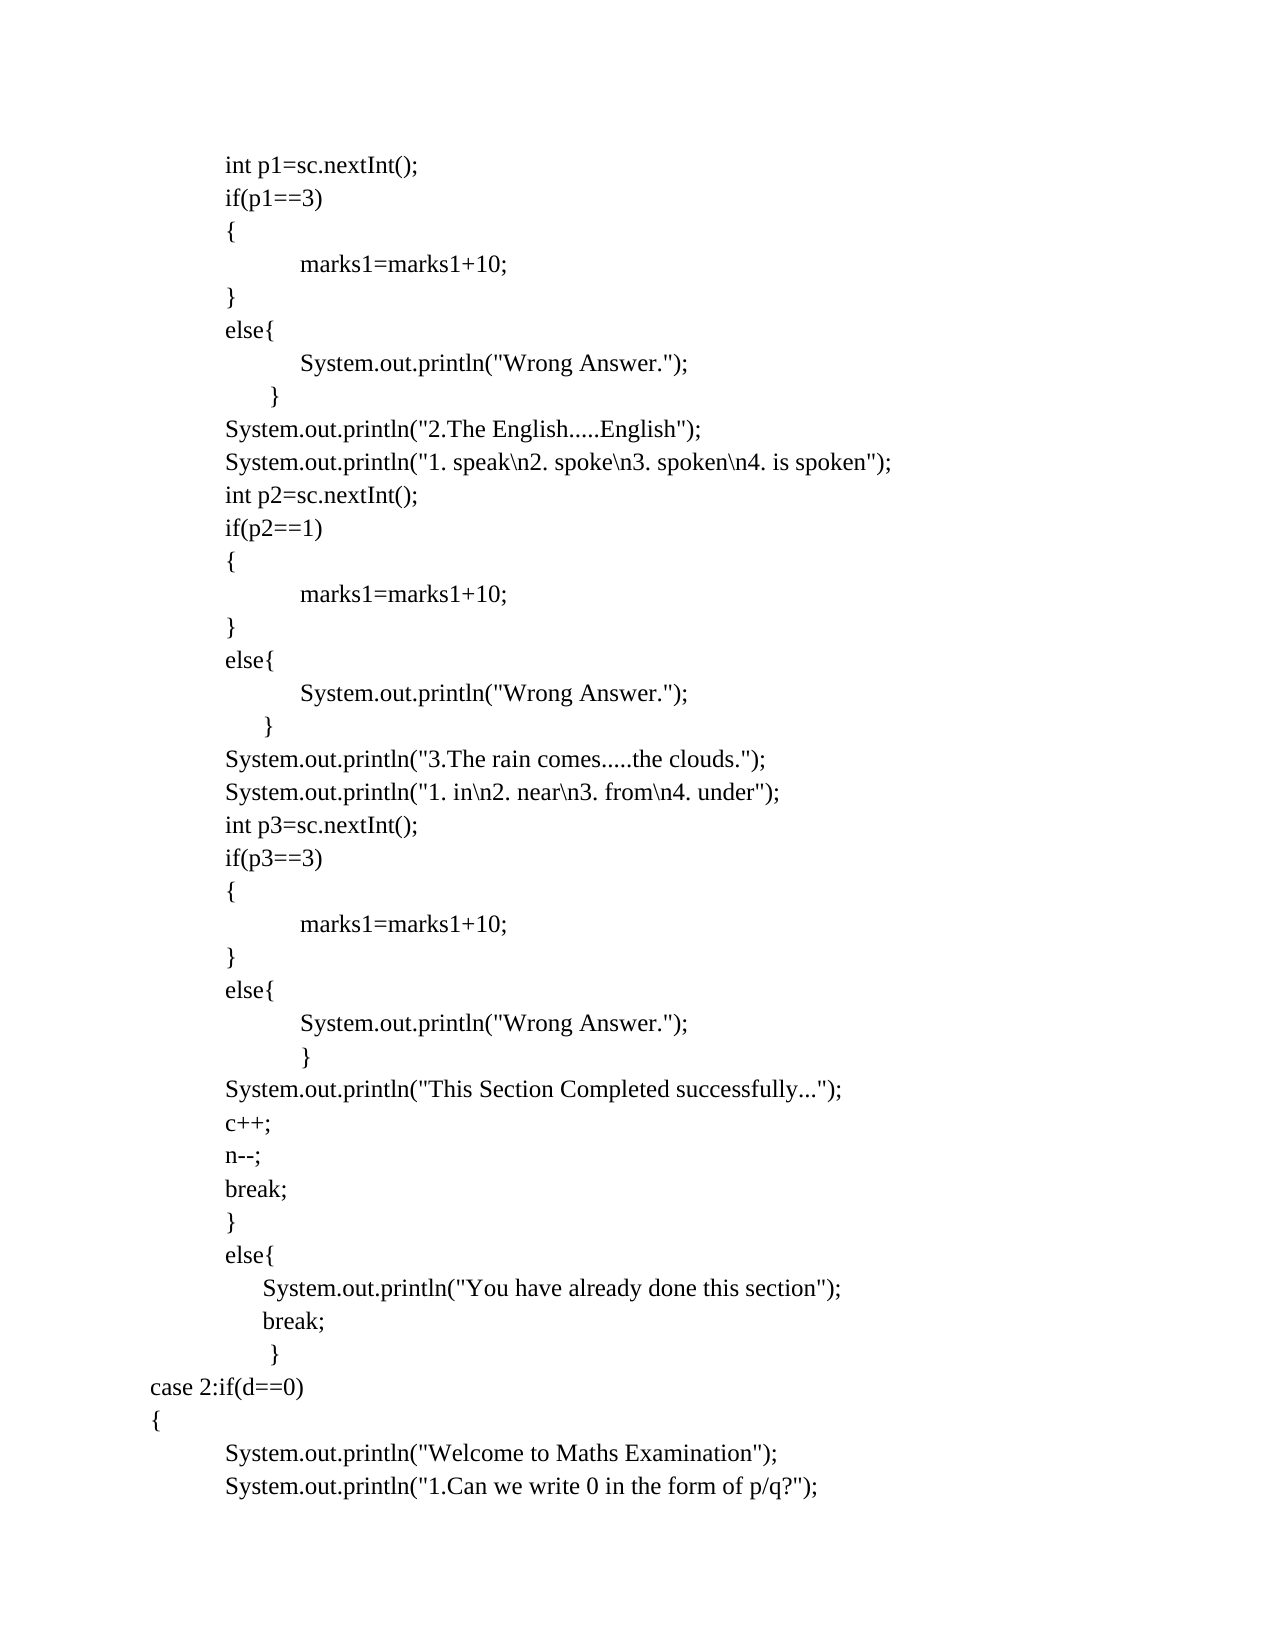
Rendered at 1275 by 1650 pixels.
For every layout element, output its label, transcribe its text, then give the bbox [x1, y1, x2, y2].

text } [150, 942, 1125, 971]
text break; [150, 1174, 1125, 1202]
text } [150, 1339, 1125, 1367]
text int p2=sc.nextInt(); [150, 480, 1125, 509]
text if(p3==3) [150, 843, 1125, 872]
text } [150, 1042, 1125, 1070]
text if(p2==1) [150, 513, 1125, 542]
text else{ [150, 645, 1125, 674]
text int p1=sc.nextInt(); [150, 150, 1125, 179]
text { [150, 876, 1125, 905]
text { [150, 1405, 1125, 1433]
text } [150, 1207, 1125, 1235]
text System.out.println("2.The English.....English"); [150, 414, 1125, 443]
text else{ [150, 315, 1125, 344]
text break; [150, 1306, 1125, 1334]
text System.out.println("Wrong Answer."); [150, 348, 1125, 377]
text else{ [150, 976, 1125, 1004]
text { [150, 216, 1125, 245]
text System.out.println("You have already done this section"); [150, 1273, 1125, 1301]
text else{ [150, 1240, 1125, 1268]
text if(p1==3) [150, 183, 1125, 212]
text System.out.println("1.Can we write 0 in the form of p/q?"); [150, 1471, 1125, 1499]
text marks1=marks1+10; [150, 579, 1125, 608]
text c++; [150, 1108, 1125, 1136]
text System.out.println("Welcome to Maths Examination"); [150, 1438, 1125, 1467]
text System.out.println("1. in\n2. near\n3. from\n4. under"); [150, 777, 1125, 806]
text } [150, 381, 1125, 410]
text System.out.println("Wrong Answer."); [150, 1008, 1125, 1037]
text { [150, 546, 1125, 575]
text int p3=sc.nextInt(); [150, 810, 1125, 839]
text n--; [150, 1141, 1125, 1169]
text System.out.println("1. speak\n2. spoke\n3. spoken\n4. is spoken"); [150, 447, 1125, 476]
text } [150, 282, 1125, 311]
text System.out.println("Wrong Answer."); [150, 678, 1125, 707]
text System.out.println("3.The rain comes.....the clouds."); [150, 744, 1125, 773]
text } [150, 711, 1125, 740]
text marks1=marks1+10; [150, 909, 1125, 938]
text case 2:if(d==0) [150, 1372, 1125, 1401]
text marks1=marks1+10; [150, 249, 1125, 278]
text } [150, 612, 1125, 641]
text System.out.println("This Section Completed successfully..."); [150, 1074, 1125, 1103]
